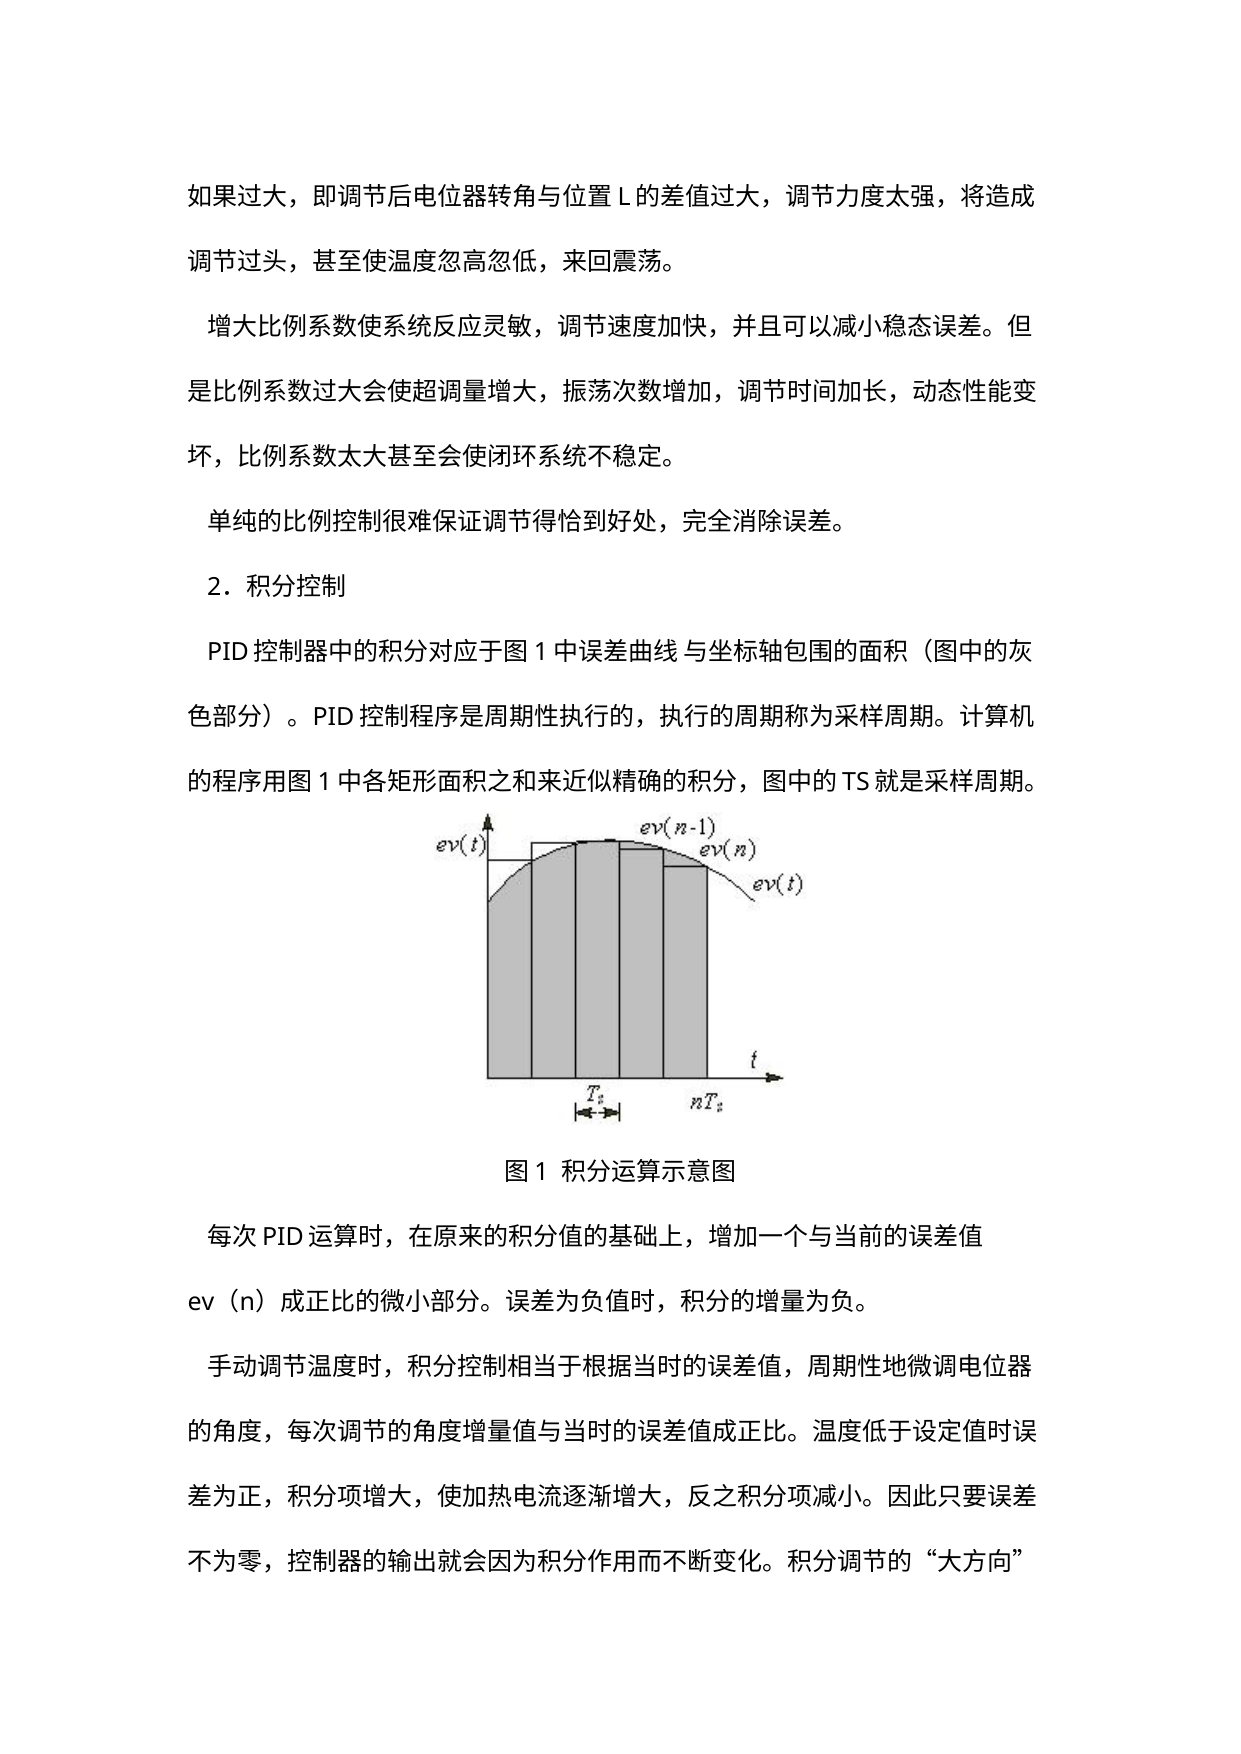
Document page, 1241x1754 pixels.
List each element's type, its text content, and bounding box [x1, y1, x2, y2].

text 图1 积分运算示意图 [187, 1137, 1053, 1202]
text 增大比例系数使系统反应灵敏，调节速度加快，并且可以减小稳态误差。但是比例系数过大会使超调量增大，振荡次数增加，调节时间加长，动态性能变坏，比例系数太大甚至会使闭环系统不稳定。 [187, 292, 1053, 487]
text 单纯的比例控制很难保证调节得恰到好处，完全消除误差。 [187, 487, 1053, 552]
picture [434, 812, 807, 1128]
text 每次PID运算时，在原来的积分值的基础上，增加一个与当前的误差值ev（n）成正比的微小部分。误差为负值时，积分的增量为负。 [187, 1202, 1053, 1332]
text PID控制器中的积分对应于图1中误差曲线 与坐标轴包围的面积（图中的灰色部分）。PID控制程序是周期性执行的，执行的周期称为采样周期。计算机的程序用图1中各矩形面积之和来近似精确的积分，图中的TS就是采样周期。 [187, 617, 1053, 812]
text 2．积分控制 [187, 552, 1053, 617]
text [187, 162, 1053, 292]
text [187, 1332, 1053, 1592]
